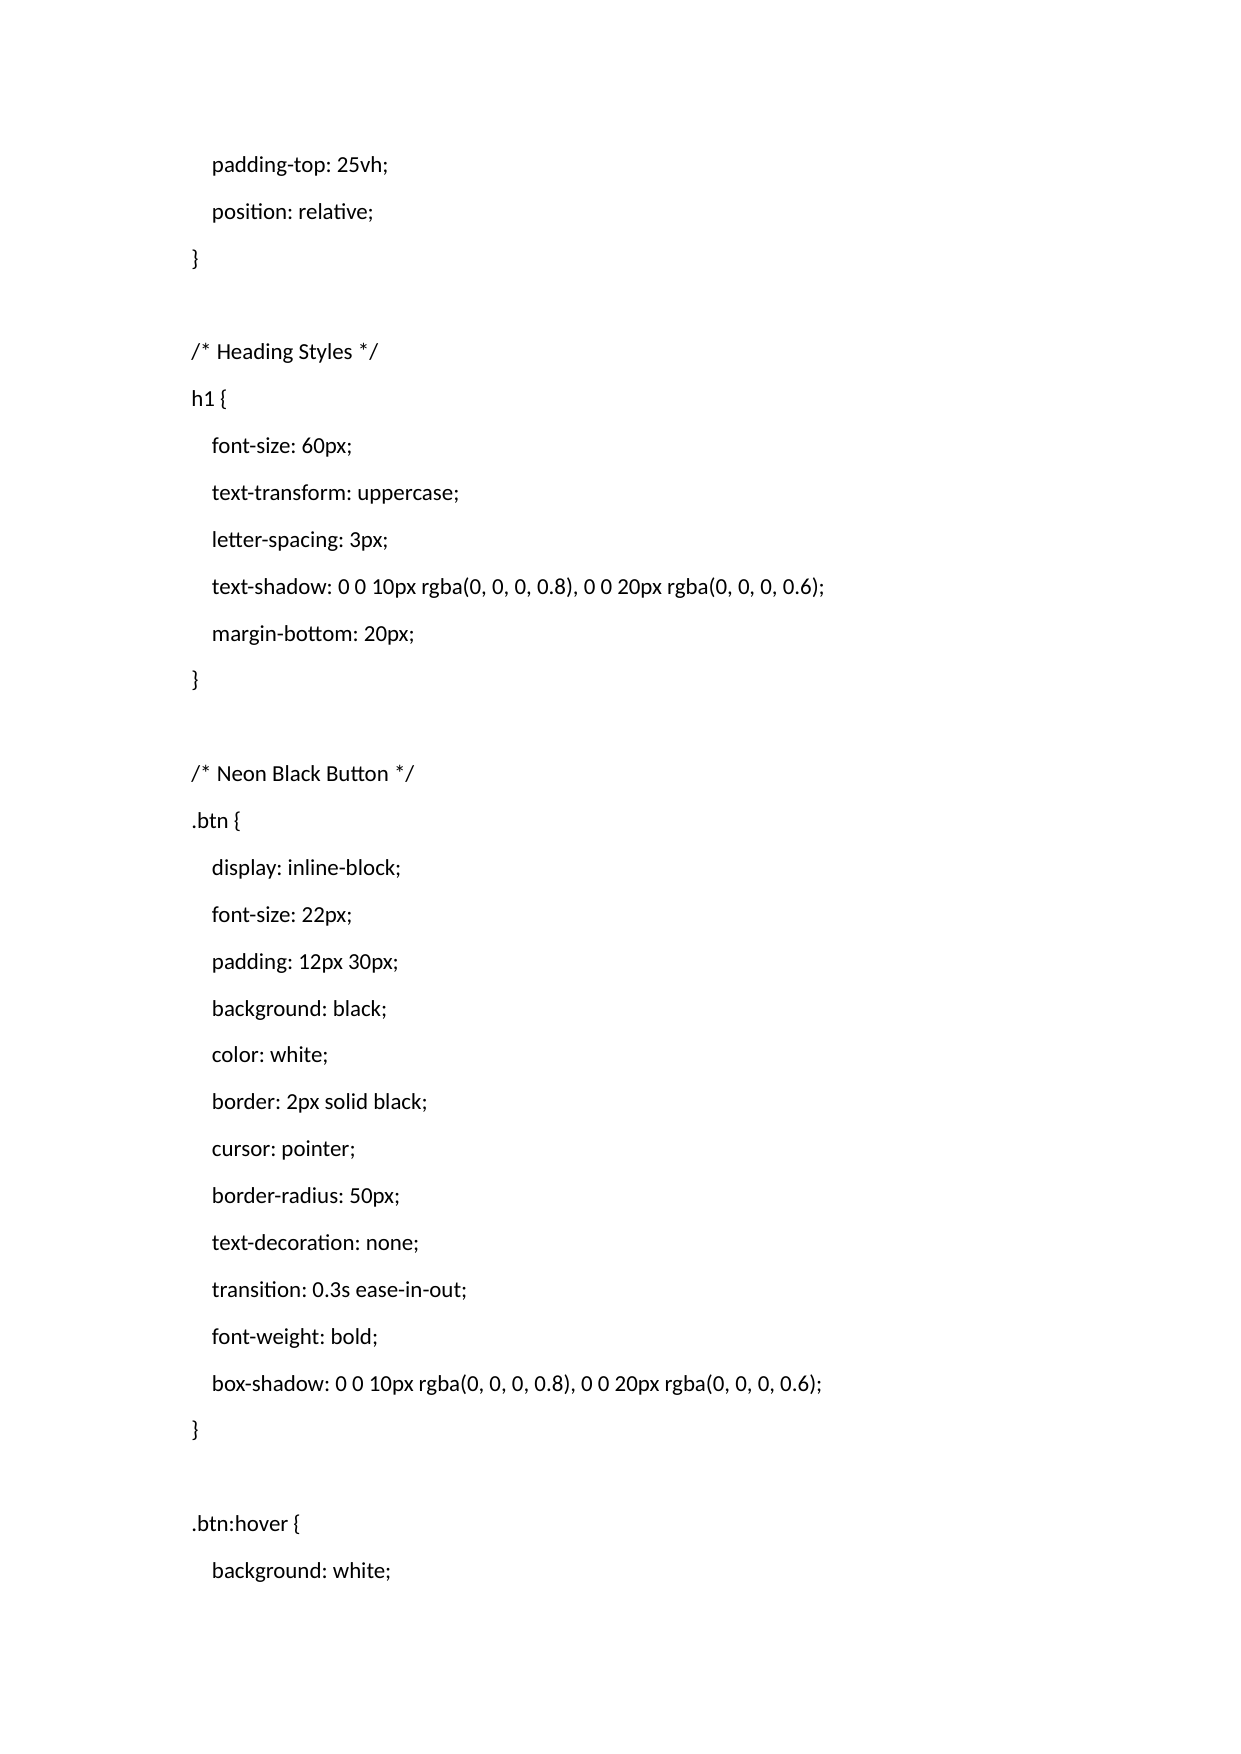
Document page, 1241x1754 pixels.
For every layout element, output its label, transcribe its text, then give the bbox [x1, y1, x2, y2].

text text-decoration: none; [150, 1228, 1090, 1256]
text font-weight: bold; [150, 1322, 1090, 1350]
text box-shadow: 0 0 10px rgba(0, 0, 0, 0.8), 0 0 20px rgba(0, 0, 0, 0.6); [150, 1369, 1090, 1397]
text } [150, 666, 1090, 694]
text transition: 0.3s ease-in-out; [150, 1275, 1090, 1303]
text } [150, 244, 1090, 272]
text /* Heading Styles */ [150, 337, 1090, 366]
text background: white; [150, 1556, 1090, 1584]
text .btn:hover { [150, 1509, 1090, 1537]
text padding: 12px 30px; [150, 947, 1090, 975]
text background: black; [150, 994, 1090, 1022]
text cursor: pointer; [150, 1134, 1090, 1162]
text } [150, 1416, 1090, 1444]
text letter-spacing: 3px; [150, 525, 1090, 553]
text font-size: 60px; [150, 431, 1090, 459]
text /* Neon Black Button */ [150, 759, 1090, 787]
text padding-top: 25vh; [150, 150, 1090, 178]
text display: inline-block; [150, 853, 1090, 881]
text position: relative; [150, 197, 1090, 225]
text border-radius: 50px; [150, 1181, 1090, 1209]
text color: white; [150, 1041, 1090, 1069]
text font-size: 22px; [150, 900, 1090, 928]
text border: 2px solid black; [150, 1087, 1090, 1116]
text margin-bottom: 20px; [150, 619, 1090, 647]
text text-transform: uppercase; [150, 478, 1090, 506]
text h1 { [150, 384, 1090, 412]
text .btn { [150, 806, 1090, 834]
text text-shadow: 0 0 10px rgba(0, 0, 0, 0.8), 0 0 20px rgba(0, 0, 0, 0.6); [150, 572, 1090, 600]
